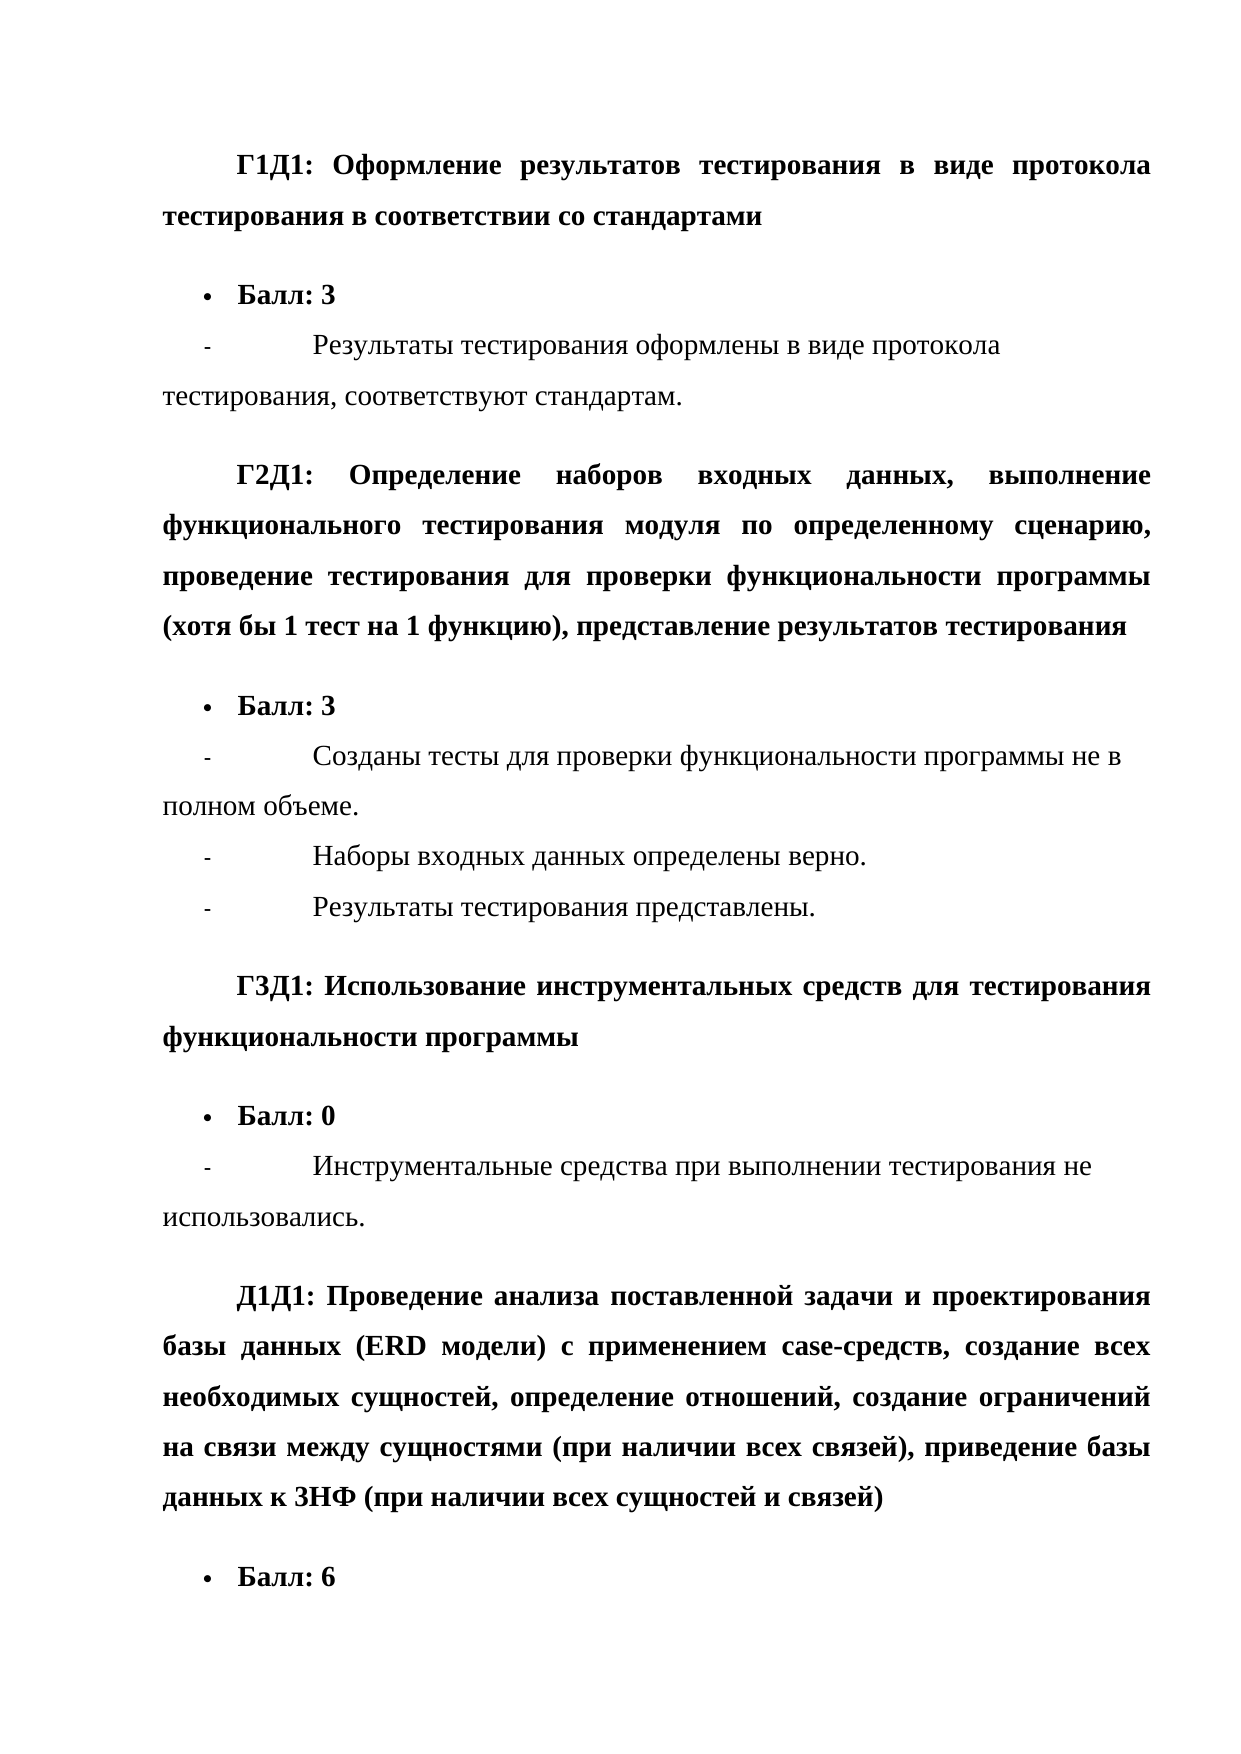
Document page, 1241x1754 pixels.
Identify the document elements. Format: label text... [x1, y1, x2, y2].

text Г1Д1: Оформление результатов тестирования в виде протокола тестирования в соответствии со стандартами [162, 147, 1152, 231]
list Балл: 6 [162, 1559, 1152, 1592]
text Г2Д1: Определение наборов входных данных, выполнение функционального тестирования модуля по определенному сценарию, проведение тестирования для проверки функциональности программы (хотя бы 1 тест на 1 функцию), представление результатов тестирования [162, 457, 1152, 642]
text Д1Д1: Проведение анализа поставленной задачи и проектирования базы данных (ERD модели) с применением case-средств, создание всех необходимых сущностей, определение отношений, создание ограничений на связи между сущностями (при наличии всех связей), приведение базы данных к 3НФ (при наличии всех сущностей и связей) [162, 1278, 1152, 1513]
list Балл: 3 [162, 277, 1152, 311]
list Инструментальные средства при выполнении тестирования не использовались. [162, 1148, 1152, 1232]
list Результаты тестирования оформлены в виде протокола тестирования, соответствуют стандартам. [162, 327, 1152, 411]
list Балл: 0 [162, 1098, 1152, 1132]
list Наборы входных данных определены верно. [162, 838, 1152, 872]
list Балл: 3 [162, 688, 1152, 721]
list Созданы тесты для проверки функциональности программы не в полном объеме. [162, 738, 1152, 822]
text Г3Д1: Использование инструментальных средств для тестирования функциональности программы [162, 968, 1152, 1052]
list Результаты тестирования представлены. [162, 889, 1152, 922]
